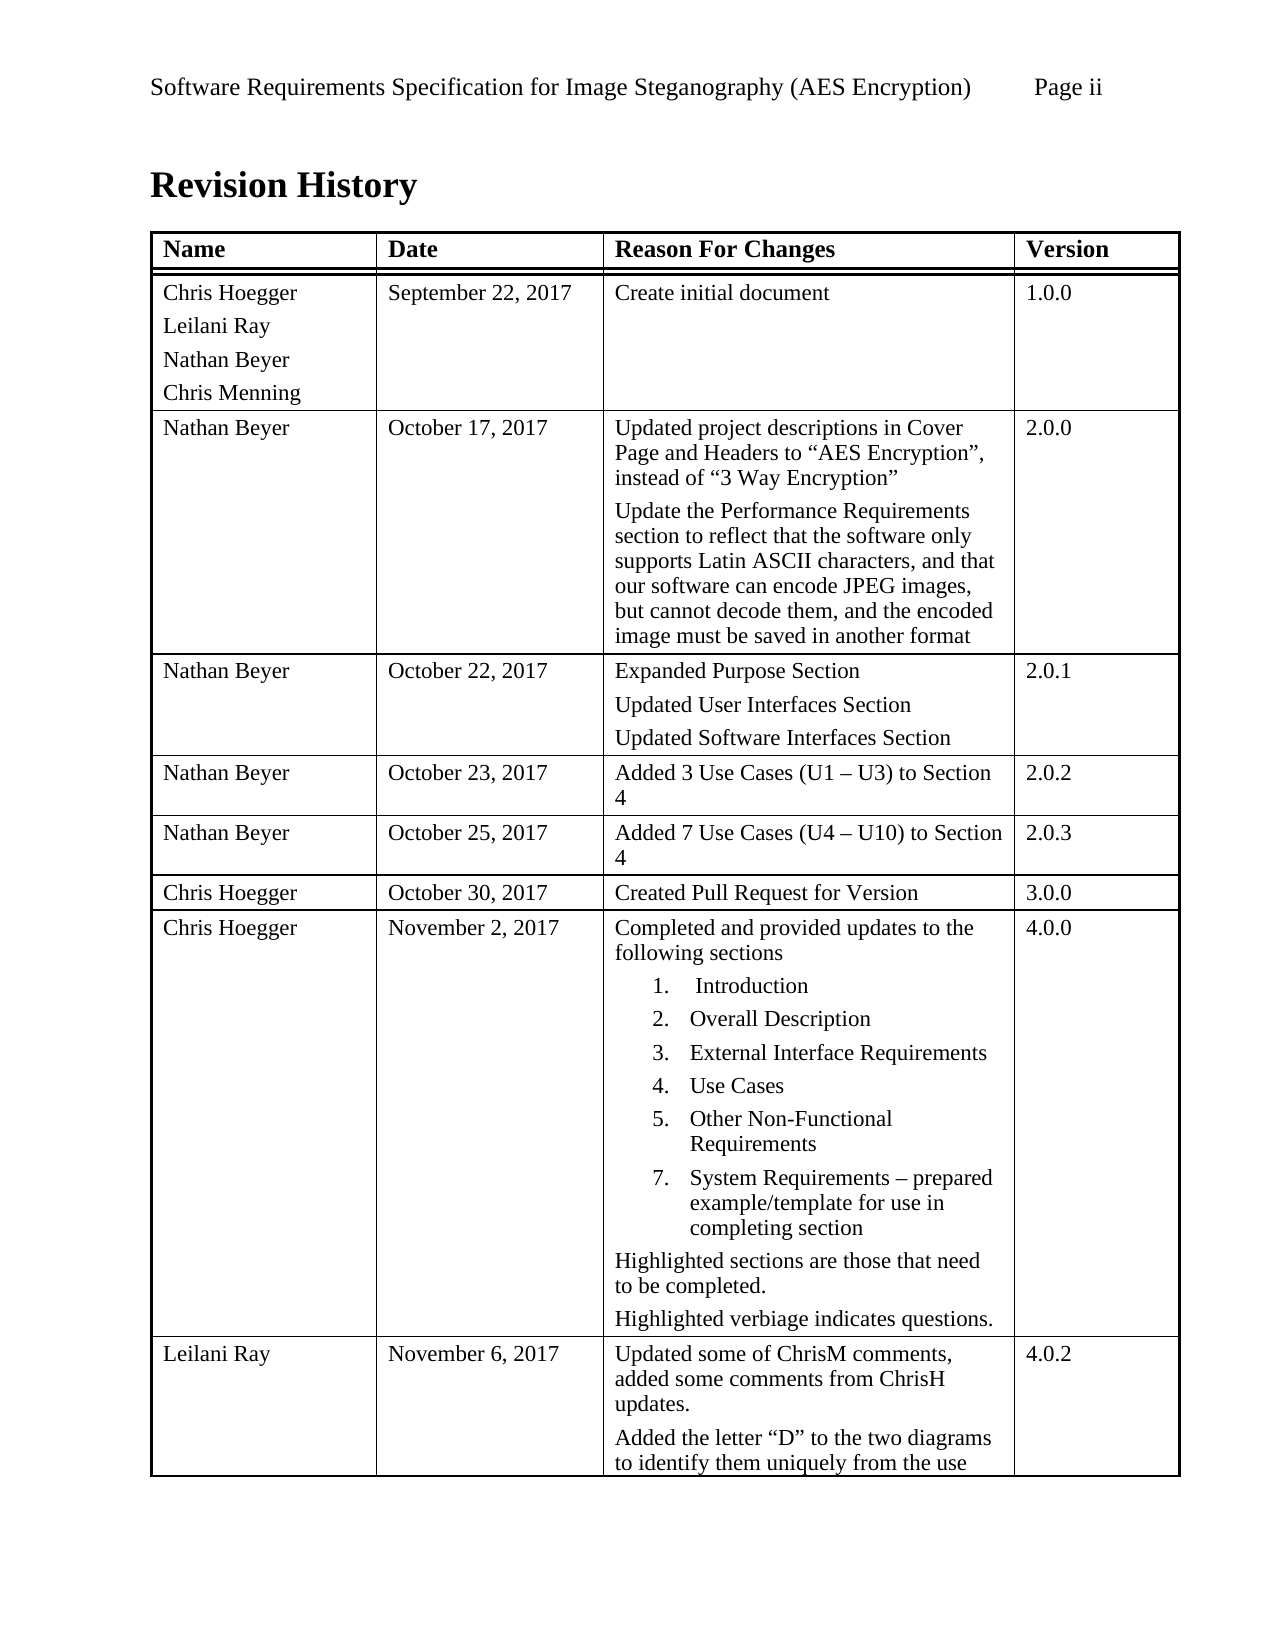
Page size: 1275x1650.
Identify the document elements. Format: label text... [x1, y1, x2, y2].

table_cell 4.0.2 [1015, 1337, 1178, 1475]
table_cell November 2, 2017 [377, 911, 603, 1336]
table_cell 1.0.0 [1015, 276, 1178, 410]
table_cell October 25, 2017 [377, 816, 603, 874]
table_cell Nathan Beyer [153, 655, 376, 754]
table_header Name [153, 234, 376, 267]
table_header Date [377, 234, 603, 267]
table_cell Nathan Beyer [153, 816, 376, 874]
table_cell Nathan Beyer [153, 411, 376, 653]
table_cell September 22, 2017 [377, 276, 603, 410]
table_cell October 23, 2017 [377, 756, 603, 814]
text Revision History [150, 162, 1125, 206]
table_cell Create initial document [604, 276, 1014, 410]
table_cell Nathan Beyer [153, 756, 376, 814]
table_cell Completed and provided updates to the following sections Introduction Overall Description External Interface Requirements Use Cases Other Non-Functional Requirements System Requirements – prepared example/template for use in completing section Highlighted sections are those that need to be completed. Highlighted verbiage indicates questions. [604, 911, 1014, 1336]
table_cell 2.0.2 [1015, 756, 1178, 814]
table_cell Expanded Purpose Section Updated User Interfaces Section Updated Software Interfaces Section [604, 655, 1014, 754]
table_cell October 22, 2017 [377, 655, 603, 754]
table_cell 4.0.0 [1015, 911, 1178, 1336]
table_header Version [1015, 234, 1178, 267]
table_cell 2.0.0 [1015, 411, 1178, 653]
table_cell October 17, 2017 [377, 411, 603, 653]
table_cell Leilani Ray [153, 1337, 376, 1475]
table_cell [604, 1337, 1014, 1475]
table_cell Created Pull Request for Version [604, 876, 1014, 909]
table_cell 2.0.3 [1015, 816, 1178, 874]
table_cell 3.0.0 [1015, 876, 1178, 909]
table_cell November 6, 2017 [377, 1337, 603, 1475]
table_cell 2.0.1 [1015, 655, 1178, 754]
table_cell Added 3 Use Cases (U1 – U3) to Section 4 [604, 756, 1014, 814]
table_cell Updated project descriptions in Cover Page and Headers to “AES Encryption”, instead of “3 Way Encryption” Update the Performance Requirements section to reflect that the software only supports Latin ASCII characters, and that our software can encode JPEG images, but cannot decode them, and the encoded image must be saved in another format [604, 411, 1014, 653]
table_cell Chris Hoegger Leilani Ray Nathan Beyer Chris Menning [153, 276, 376, 410]
table_cell Chris Hoegger [153, 876, 376, 909]
table_cell Chris Hoegger [153, 911, 376, 1336]
table_cell Added 7 Use Cases (U4 – U10) to Section 4 [604, 816, 1014, 874]
table_cell October 30, 2017 [377, 876, 603, 909]
table_header Reason For Changes [604, 234, 1014, 267]
